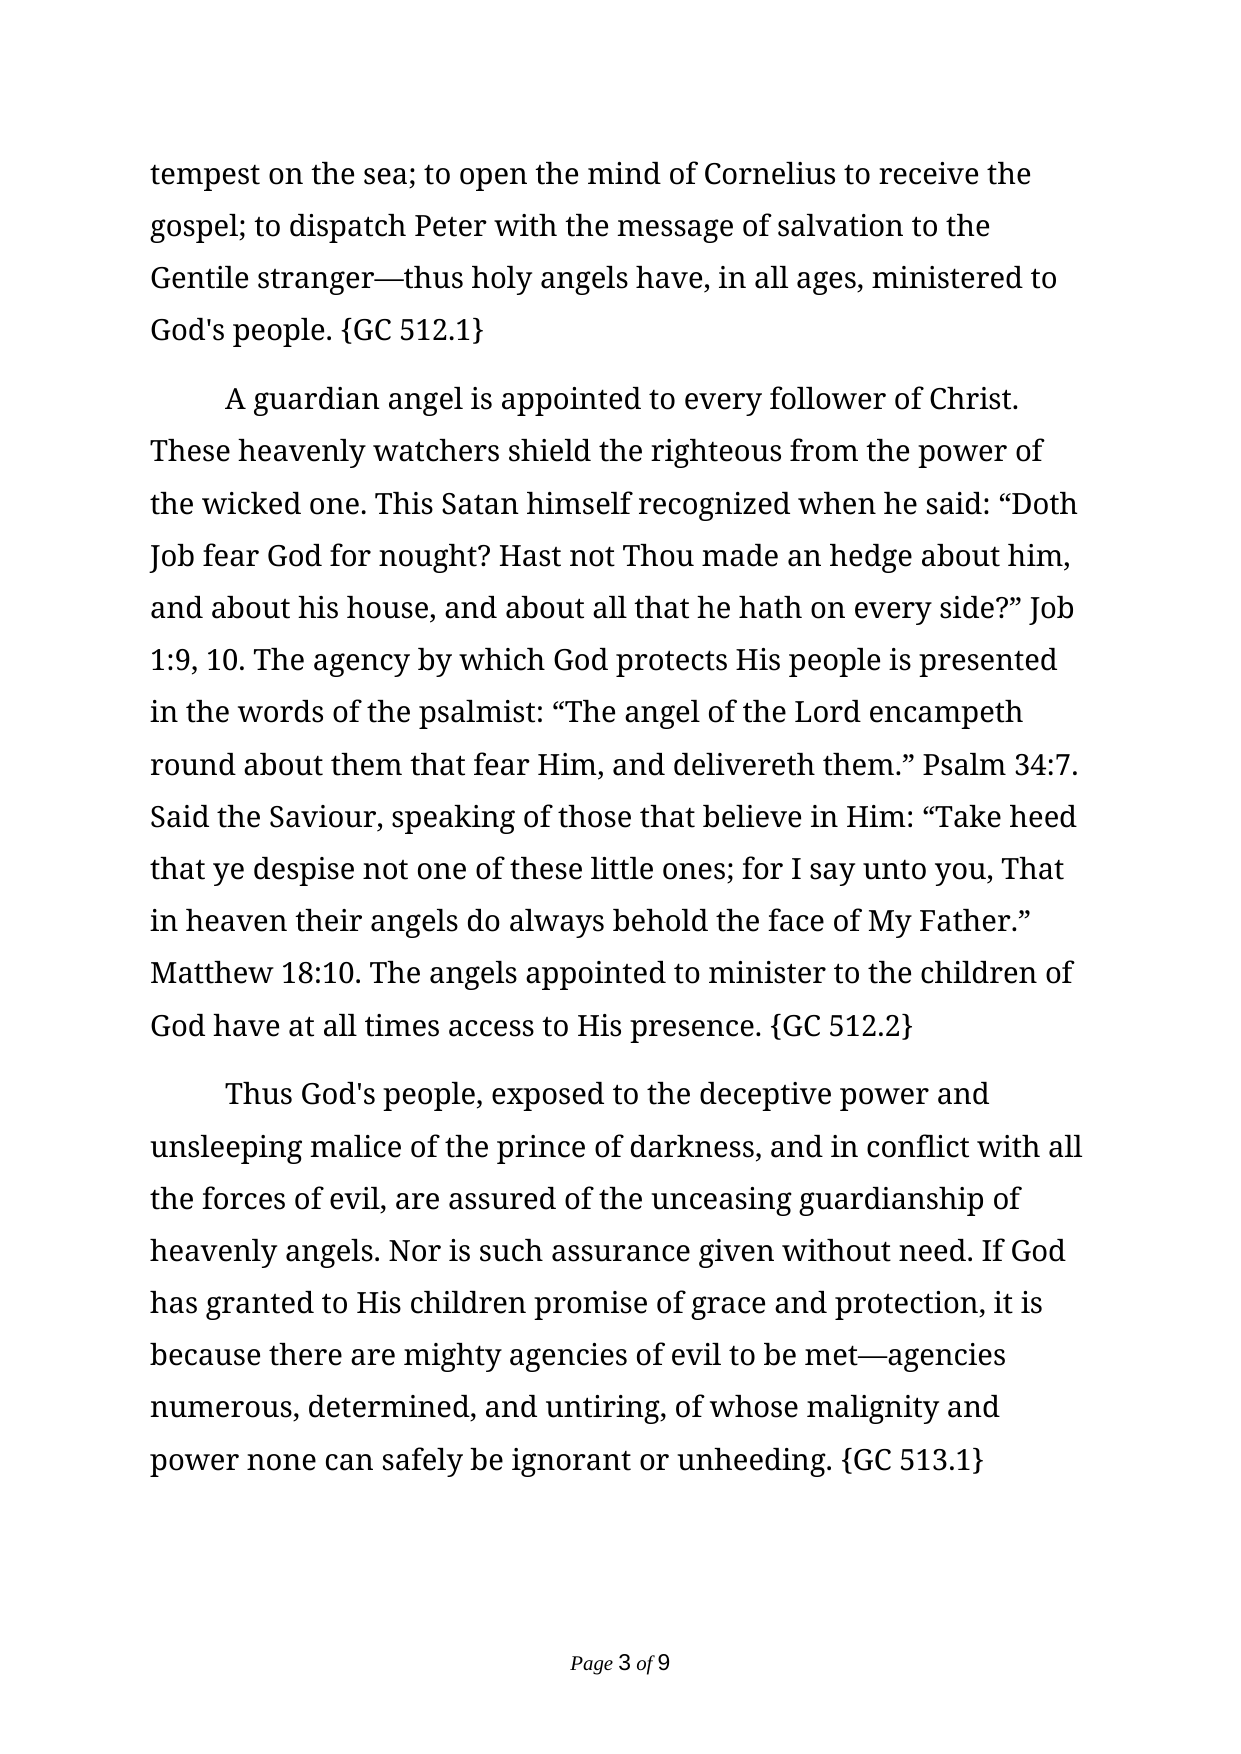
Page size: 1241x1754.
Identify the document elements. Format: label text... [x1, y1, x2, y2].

text Thus God's people, exposed to the deceptive power and unsleeping malice of the prince of darkness, and in conflict with all the forces of evil, are assured of the unceasing guardianship of heavenly angels. Nor is such assurance given without need. If God has granted to His children promise of grace and protection, it is because there are mighty agencies of evil to be met—agencies numerous, determined, and untiring, of whose malignity and power none can safely be ignorant or unheeding. {GC 513.1} [150, 1071, 1090, 1484]
text A guardian angel is appointed to every follower of Christ. These heavenly watchers shield the righteous from the power of the wicked one. This Satan himself recognized when he said: “Doth Job fear God for nought? Hast not Thou made an hedge about him, and about his house, and about all that he hath on every side?” Job 1:9, 10. The agency by which God protects His people is presented in the words of the psalmist: “The angel of the Lord encampeth round about them that fear Him, and delivereth them.” Psalm 34:7. Said the Saviour, speaking of those that believe in Him: “Take heed that ye despise not one of these little ones; for I say unto you, That in heaven their angels do always behold the face of My Father.” Matthew 18:10. The angels appointed to minister to the children of God have at all times access to His presence. {GC 512.2} [150, 375, 1090, 1050]
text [150, 150, 1090, 355]
